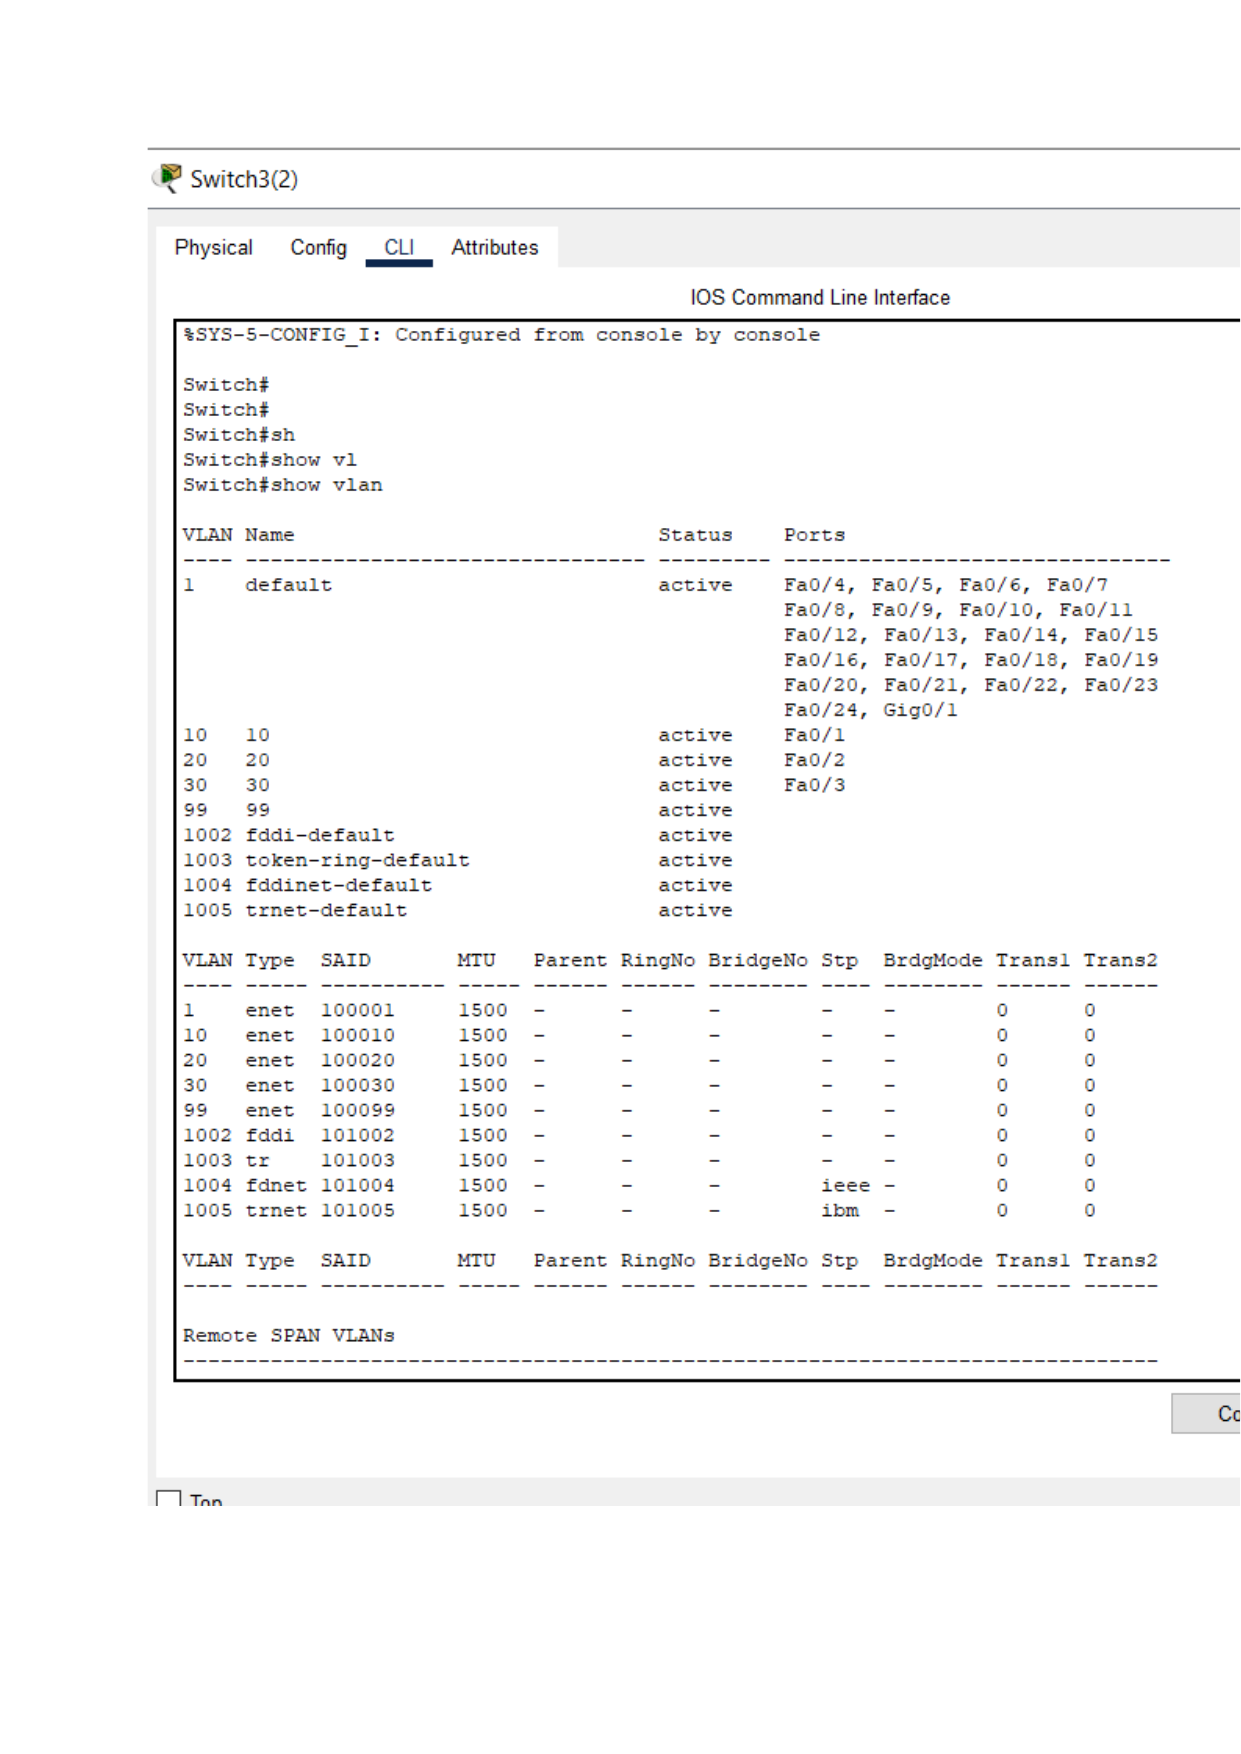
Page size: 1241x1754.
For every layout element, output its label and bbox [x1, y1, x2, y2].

picture [147, 147, 1241, 1506]
